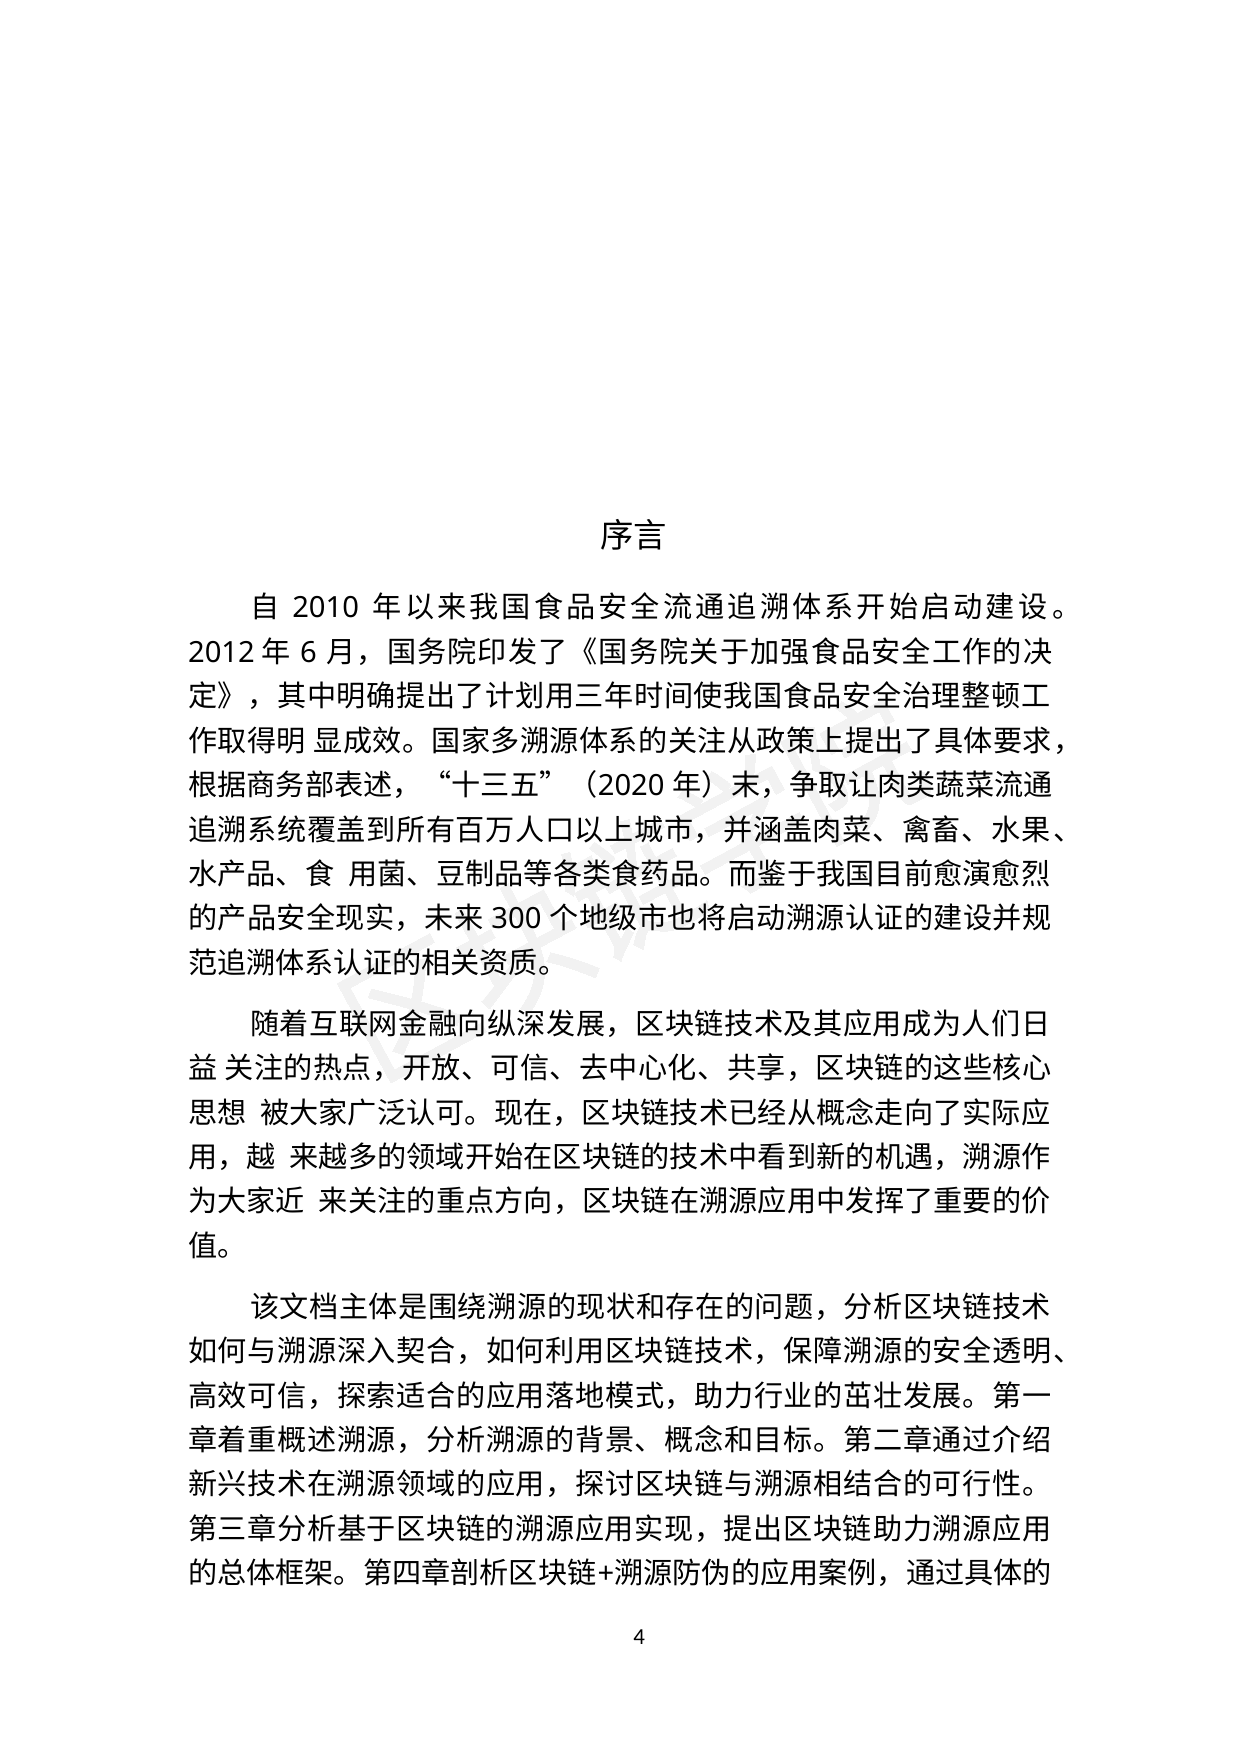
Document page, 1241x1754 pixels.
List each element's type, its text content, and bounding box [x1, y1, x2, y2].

text 自 2010 年以来我国食品安全流通追溯体系开始启动建设。2012年 6 月，国务院印发了《国务院关于加强食品安全工作的决定》，其中明确提出了计划用三年时间使我国食品安全治理整顿工作取得明 显成效。国家多溯源体系的关注从政策上提出了具体要求，根据商务部表述，“十三五”（2020 年）末，争取让肉类蔬菜流通追溯系统覆盖到所有百万人口以上城市，并涵盖肉菜、禽畜、水果、水产品、食 用菌、豆制品等各类食药品。而鉴于我国目前愈演愈烈的产品安全现实，未来 300 个地级市也将启动溯源认证的建设并规范追溯体系认证的相关资质。 [188, 584, 1053, 982]
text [188, 1283, 1053, 1592]
text 随着互联网金融向纵深发展，区块链技术及其应用成为人们日益 关注的热点，开放、可信、去中心化、共享，区块链的这些核心思想 被大家广泛认可。现在，区块链技术已经从概念走向了实际应用，越 来越多的领域开始在区块链的技术中看到新的机遇，溯源作为大家近 来关注的重点方向，区块链在溯源应用中发挥了重要的价值。 [188, 1000, 1053, 1264]
subtitle 序言 [175, 508, 1092, 557]
